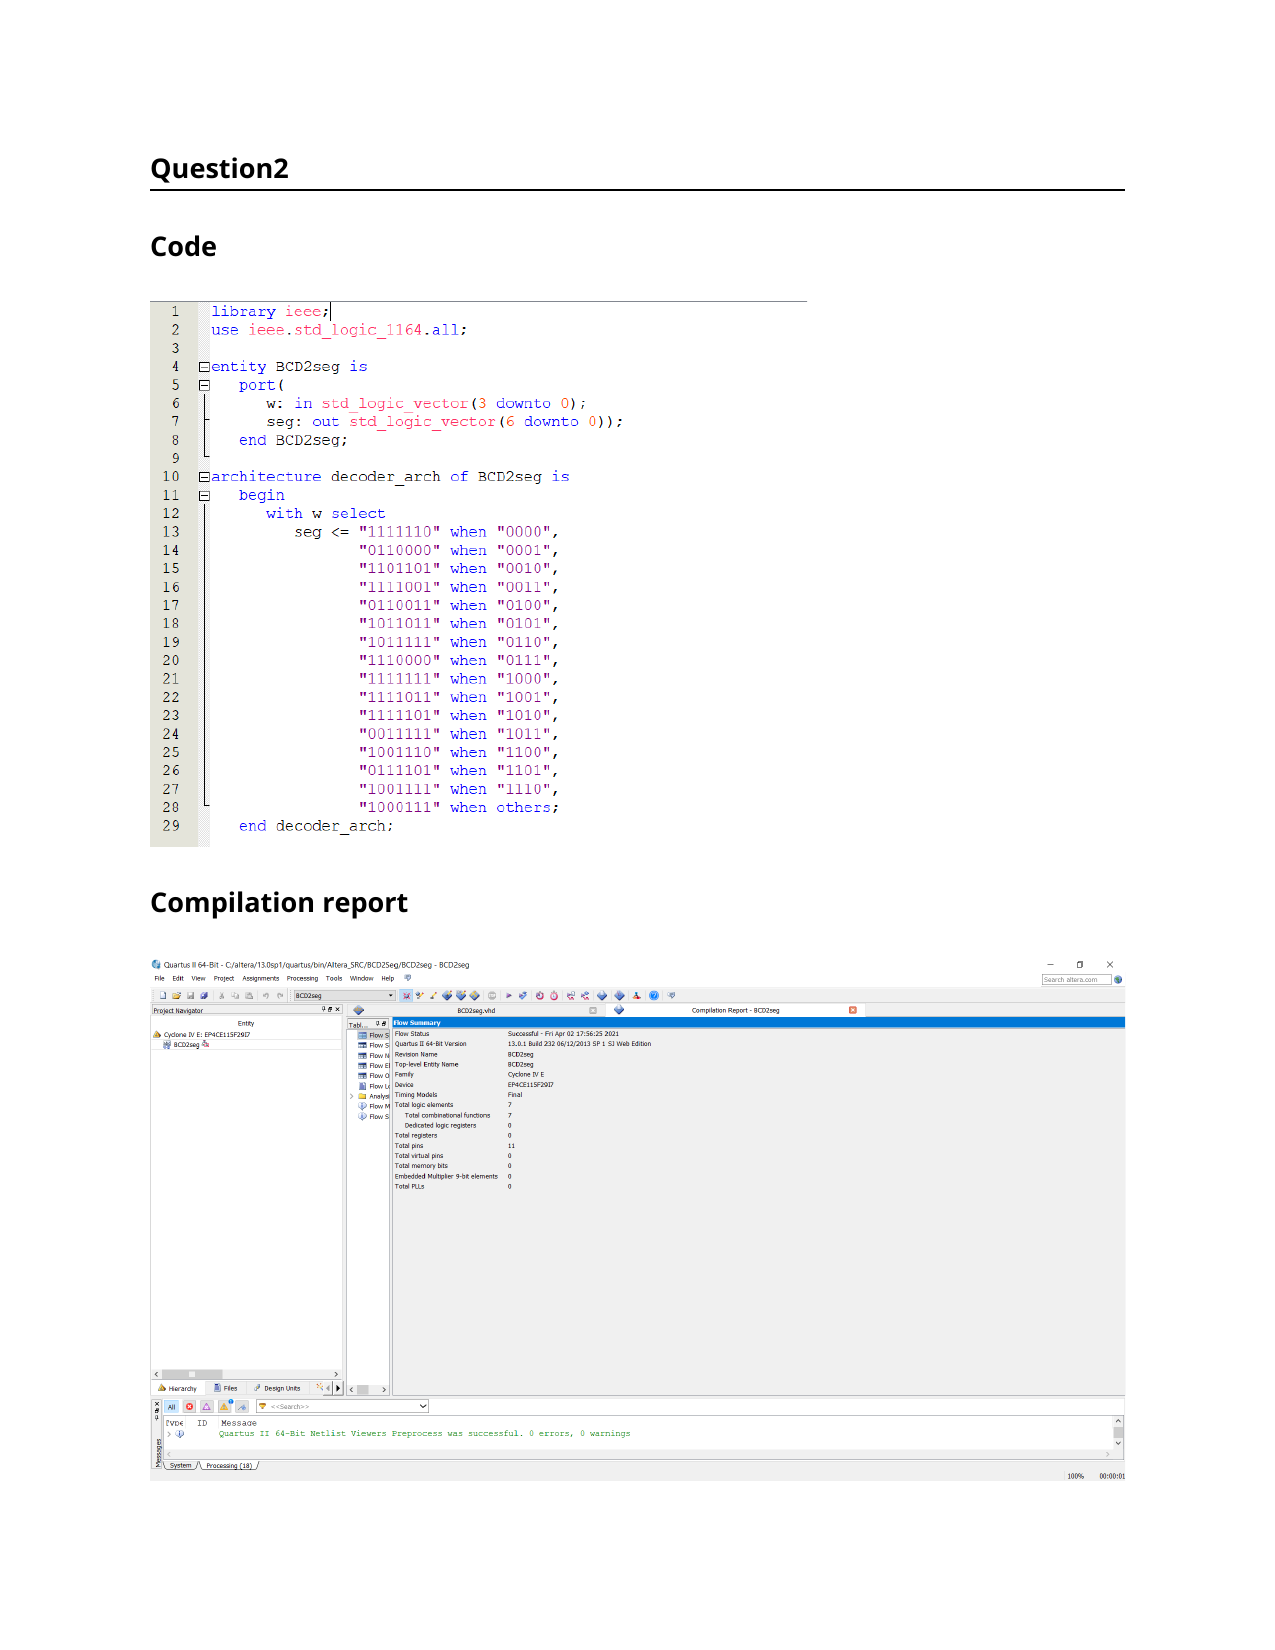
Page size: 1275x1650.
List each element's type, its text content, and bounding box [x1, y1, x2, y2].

text Compilation report [150, 884, 1125, 921]
text Question2 [150, 150, 1125, 189]
picture [150, 301, 808, 847]
text Code [150, 227, 1125, 264]
picture [150, 957, 1125, 1481]
